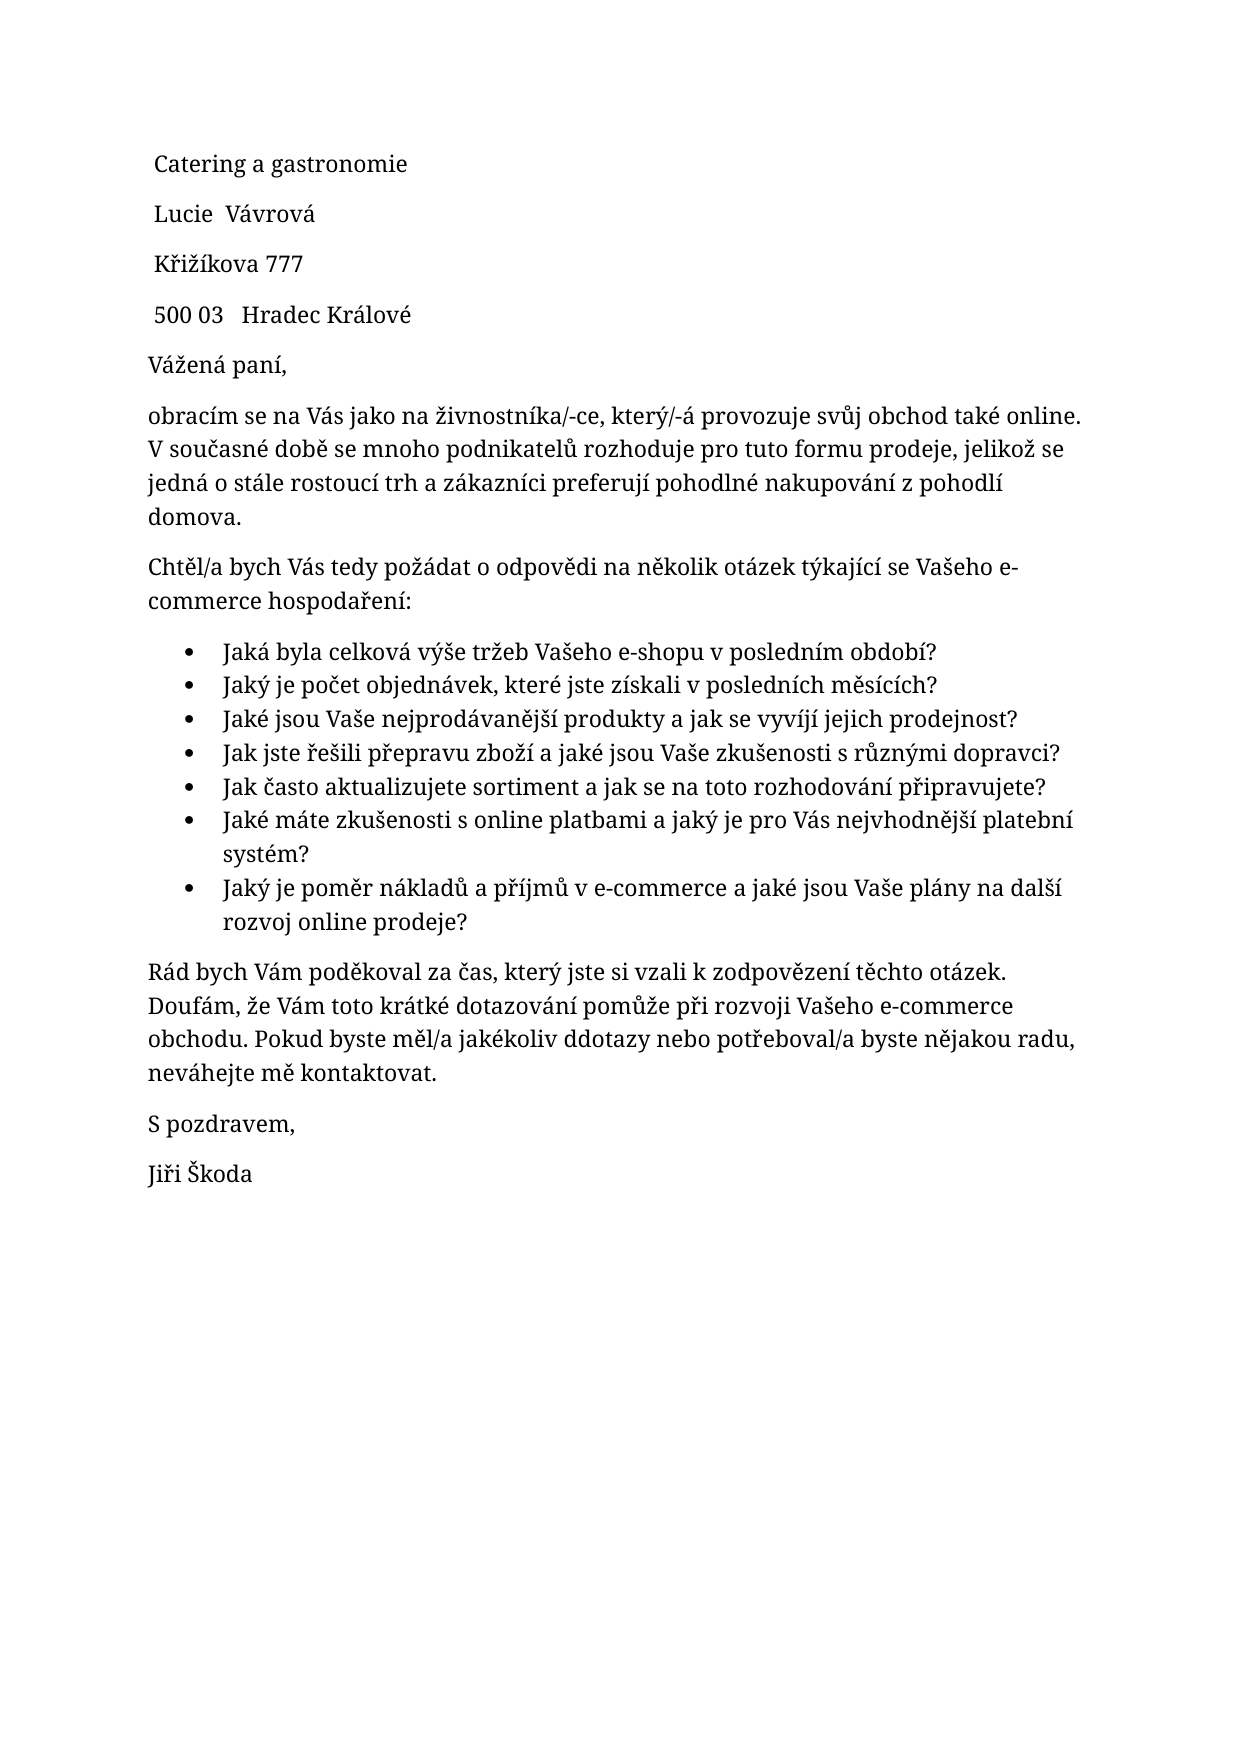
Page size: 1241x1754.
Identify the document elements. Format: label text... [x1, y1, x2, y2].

text Křižíkova 777 [148, 248, 1093, 280]
list Jaké máte zkušenosti s online platbami a jaký je pro Vás nejvhodnější platební systém? [185, 804, 1093, 869]
text Catering a gastronomie [148, 148, 1093, 179]
text 500 03 Hradec Králové [148, 299, 1093, 330]
list Jaká byla celková výše tržeb Vašeho e-shopu v posledním období? [185, 636, 1093, 667]
list Jaký je poměr nákladů a příjmů v e-commerce a jaké jsou Vaše plány na další rozvoj online prodeje? [185, 872, 1093, 937]
list Jak často aktualizujete sortiment a jak se na toto rozhodování připravujete? [185, 771, 1093, 802]
list Jaký je počet objednávek, které jste získali v posledních měsících? [185, 669, 1093, 701]
text Chtěl/a bych Vás tedy požádat o odpovědi na několik otázek týkající se Vašeho e-commerce hospodaření: [148, 551, 1093, 616]
text S pozdravem, [148, 1108, 1093, 1139]
text obracím se na Vás jako na živnostníka/-ce, který/-á provozuje svůj obchod také online. V současné době se mnoho podnikatelů rozhoduje pro tuto formu prodeje, jelikož se jedná o stále rostoucí trh a zákazníci preferují pohodlné nakupování z pohodlí domova. [148, 400, 1093, 532]
text Vážená paní, [148, 349, 1093, 381]
list Jaké jsou Vaše nejprodávanější produkty a jak se vyvíjí jejich prodejnost? [185, 703, 1093, 734]
text Jiři Škoda [148, 1158, 1093, 1189]
text Rád bych Vám poděkoval za čas, který jste si vzali k zodpovězení těchto otázek. Doufám, že Vám toto krátké dotazování pomůže při rozvoji Vašeho e-commerce obchodu. Pokud byste měl/a jakékoliv ddotazy nebo potřeboval/a byste nějakou radu, neváhejte mě kontaktovat. [148, 956, 1093, 1088]
text Lucie Vávrová [148, 198, 1093, 229]
list Jak jste řešili přepravu zboží a jaké jsou Vaše zkušenosti s různými dopravci? [185, 737, 1093, 768]
